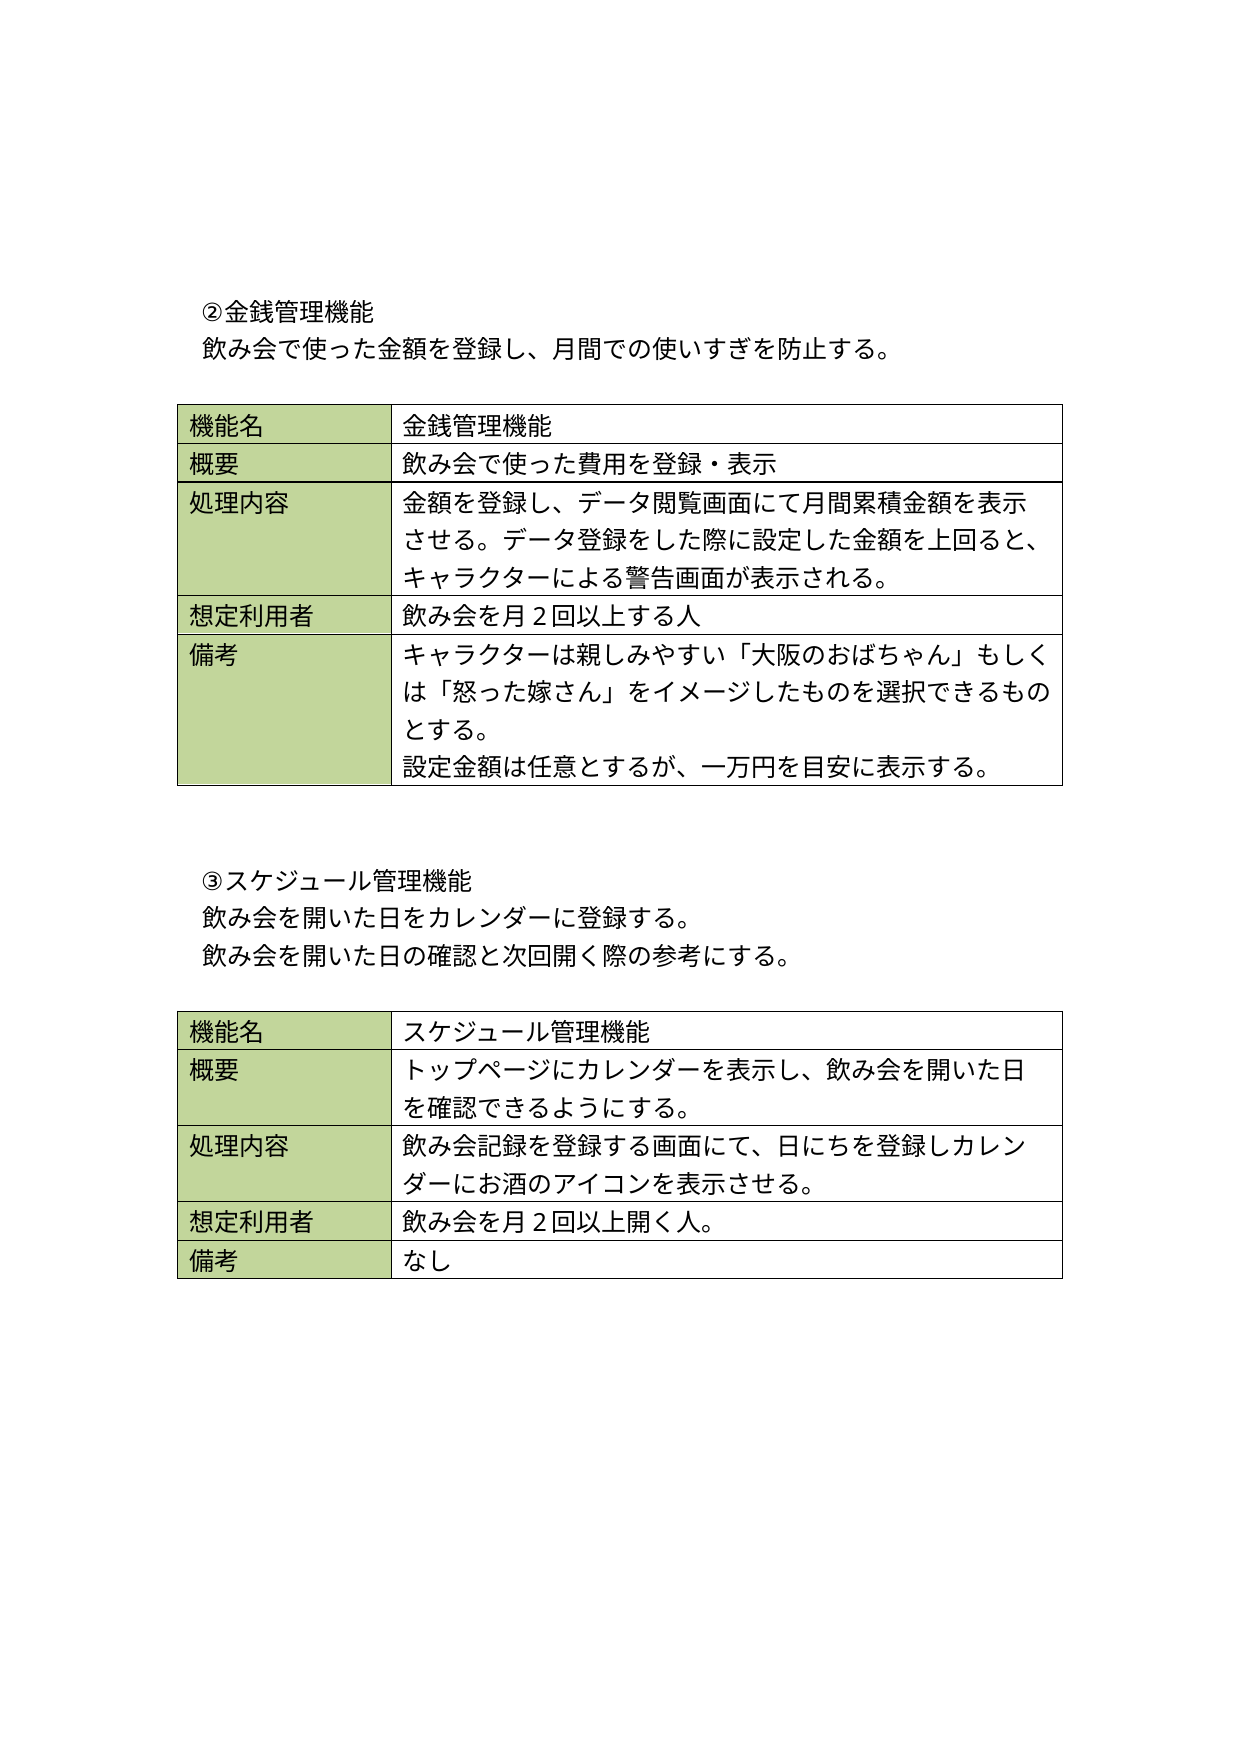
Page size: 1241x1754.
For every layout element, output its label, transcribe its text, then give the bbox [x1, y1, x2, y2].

table_cell 概要 [178, 1050, 391, 1125]
subtitle 金銭管理機能 [201, 292, 1063, 329]
table_cell 飲み会記録を登録する画面にて、日にちを登録しカレンダーにお酒のアイコンを表示させる。 [392, 1126, 1062, 1201]
table_cell 飲み会を月2回以上開く人。 [392, 1202, 1062, 1240]
table_cell キャラクターは親しみやすい「大阪のおばちゃん」もしくは「怒った嫁さん」をイメージしたものを選択できるものとする。 設定金額は任意とするが、一万円を目安に表示する。 [392, 635, 1062, 784]
table_cell 想定利用者 [178, 1202, 391, 1240]
table_cell トップページにカレンダーを表示し、飲み会を開いた日を確認できるようにする。 [392, 1050, 1062, 1125]
table_cell 概要 [178, 444, 391, 481]
table_cell なし [392, 1241, 1062, 1278]
table_cell 備考 [178, 635, 391, 784]
table_header スケジュール管理機能 [392, 1012, 1062, 1049]
text 飲み会で使った金額を登録し、月間での使いすぎを防止する。 [177, 329, 1063, 367]
table_cell 飲み会で使った費用を登録・表示 [392, 444, 1062, 481]
text 飲み会を開いた日の確認と次回開く際の参考にする。 [177, 936, 1063, 973]
text 飲み会を開いた日をカレンダーに登録する。 [177, 898, 1063, 936]
table_cell 備考 [178, 1241, 391, 1278]
table_cell 処理内容 [178, 1126, 391, 1201]
table_cell 処理内容 [178, 483, 391, 595]
table_cell 金額を登録し、データ閲覧画面にて月間累積金額を表示させる。データ登録をした際に設定した金額を上回ると、キャラクターによる警告画面が表示される。 [392, 483, 1062, 595]
table_cell 想定利用者 [178, 596, 391, 633]
table_header 金銭管理機能 [392, 405, 1062, 443]
table_cell 飲み会を月2回以上する人 [392, 596, 1062, 633]
table_header 機能名 [178, 405, 391, 443]
table_header 機能名 [178, 1012, 391, 1049]
subtitle スケジュール管理機能 [201, 861, 1063, 898]
